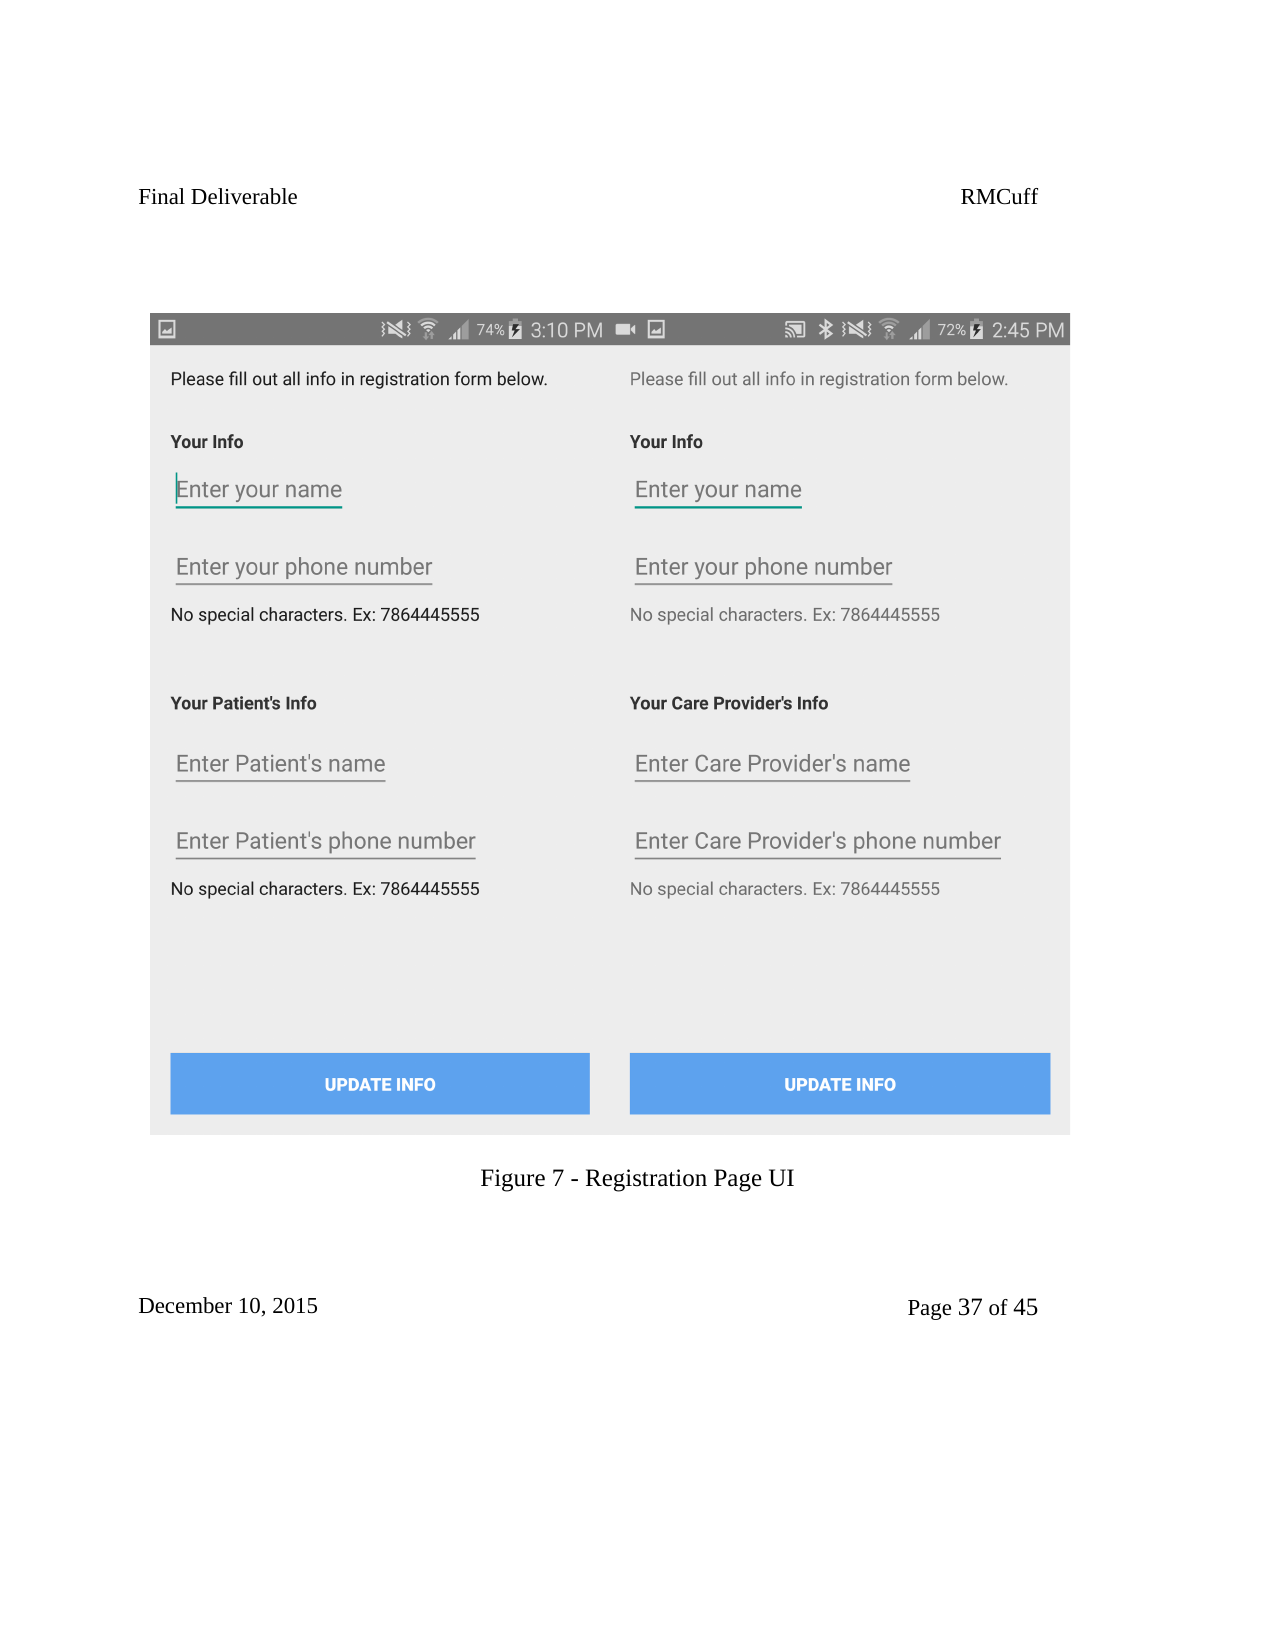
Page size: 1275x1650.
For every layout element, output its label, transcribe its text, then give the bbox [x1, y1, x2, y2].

picture [150, 313, 1071, 1135]
text Figure 7 - Registration Page UI [150, 1163, 1125, 1192]
